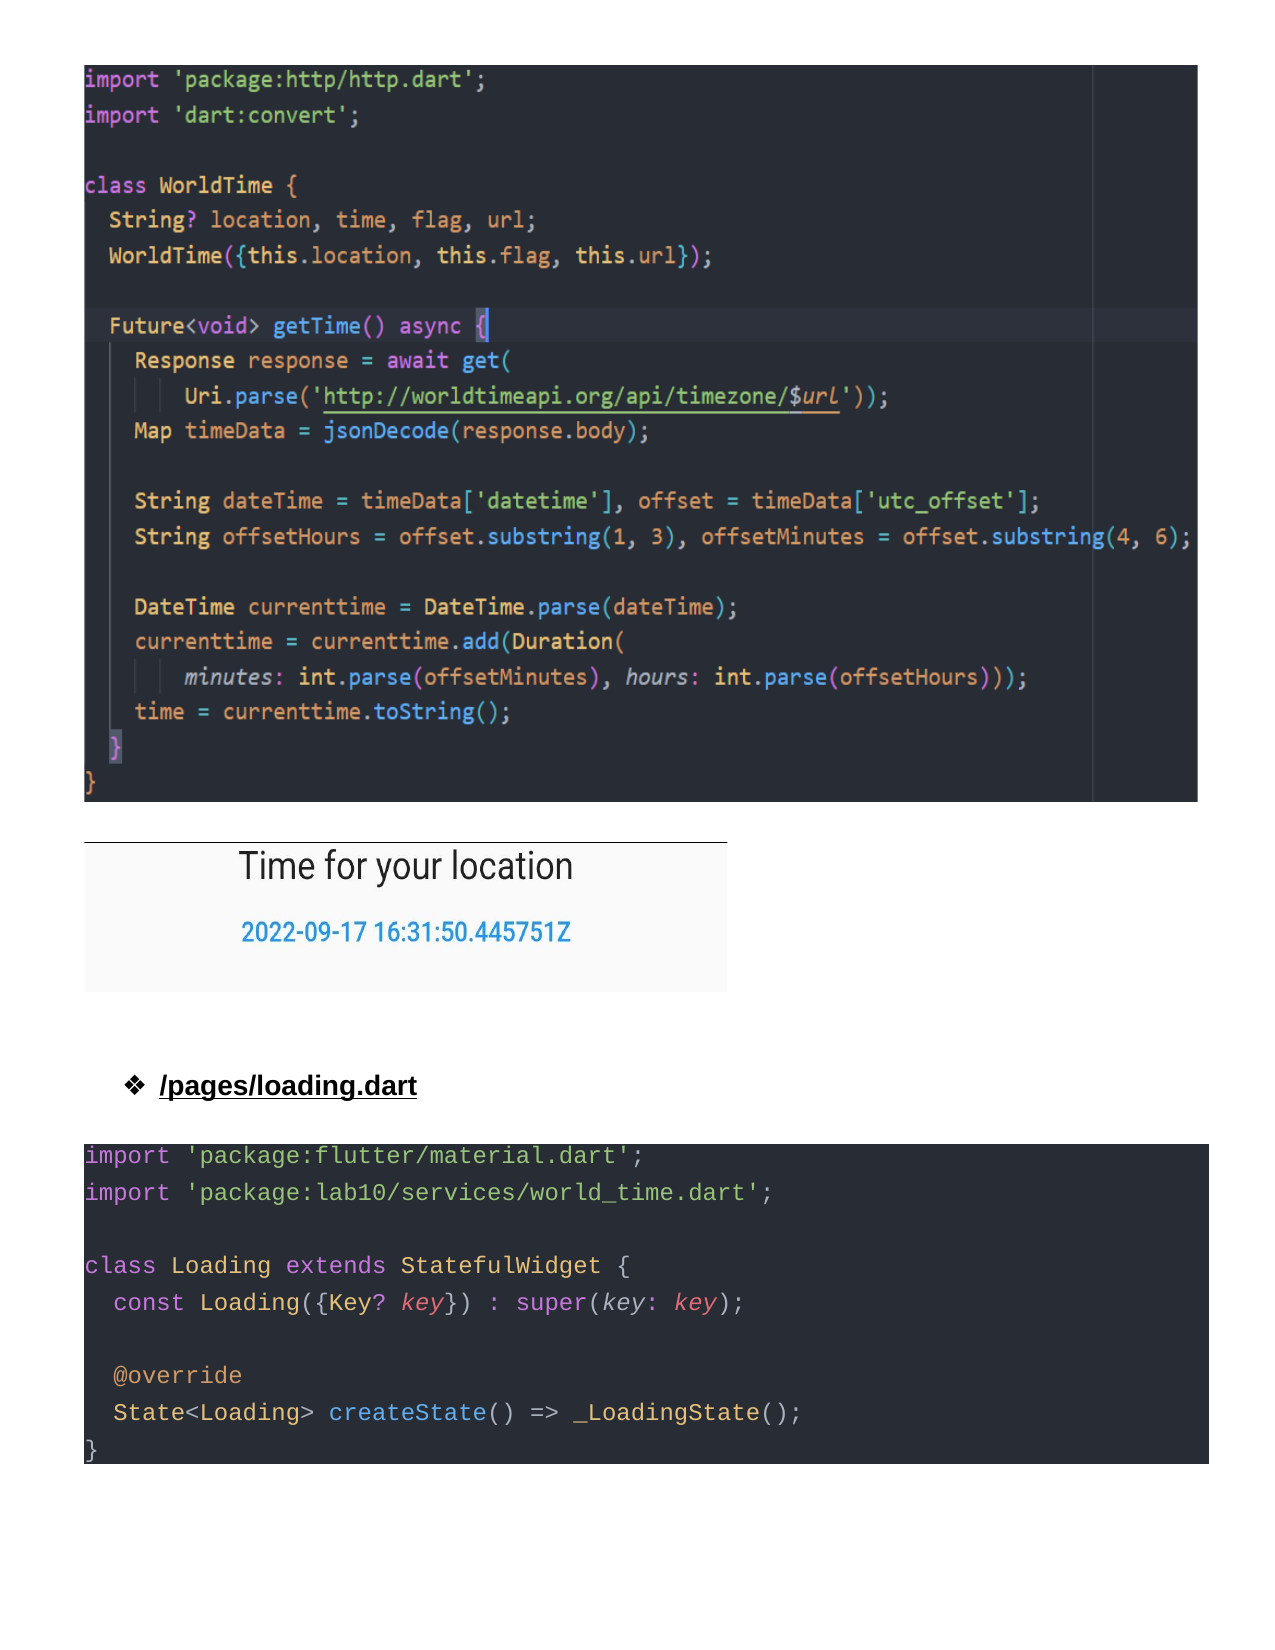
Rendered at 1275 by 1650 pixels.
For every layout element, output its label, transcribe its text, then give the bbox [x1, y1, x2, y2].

text } [84, 1437, 1209, 1464]
text const Loading({Key? key}) : super(key: key); [84, 1290, 1209, 1317]
text @override [84, 1364, 1209, 1391]
list /pages/loading.dart [122, 1069, 1209, 1102]
text class Loading extends StatefulWidget { [84, 1254, 1209, 1281]
text State<Loading> createState() => _LoadingState(); [84, 1400, 1209, 1427]
picture [84, 842, 728, 992]
text import 'package:flutter/material.dart'; [84, 1144, 1209, 1171]
text import 'package:lab10/services/world_time.dart'; [84, 1180, 1209, 1207]
picture [84, 65, 1198, 802]
